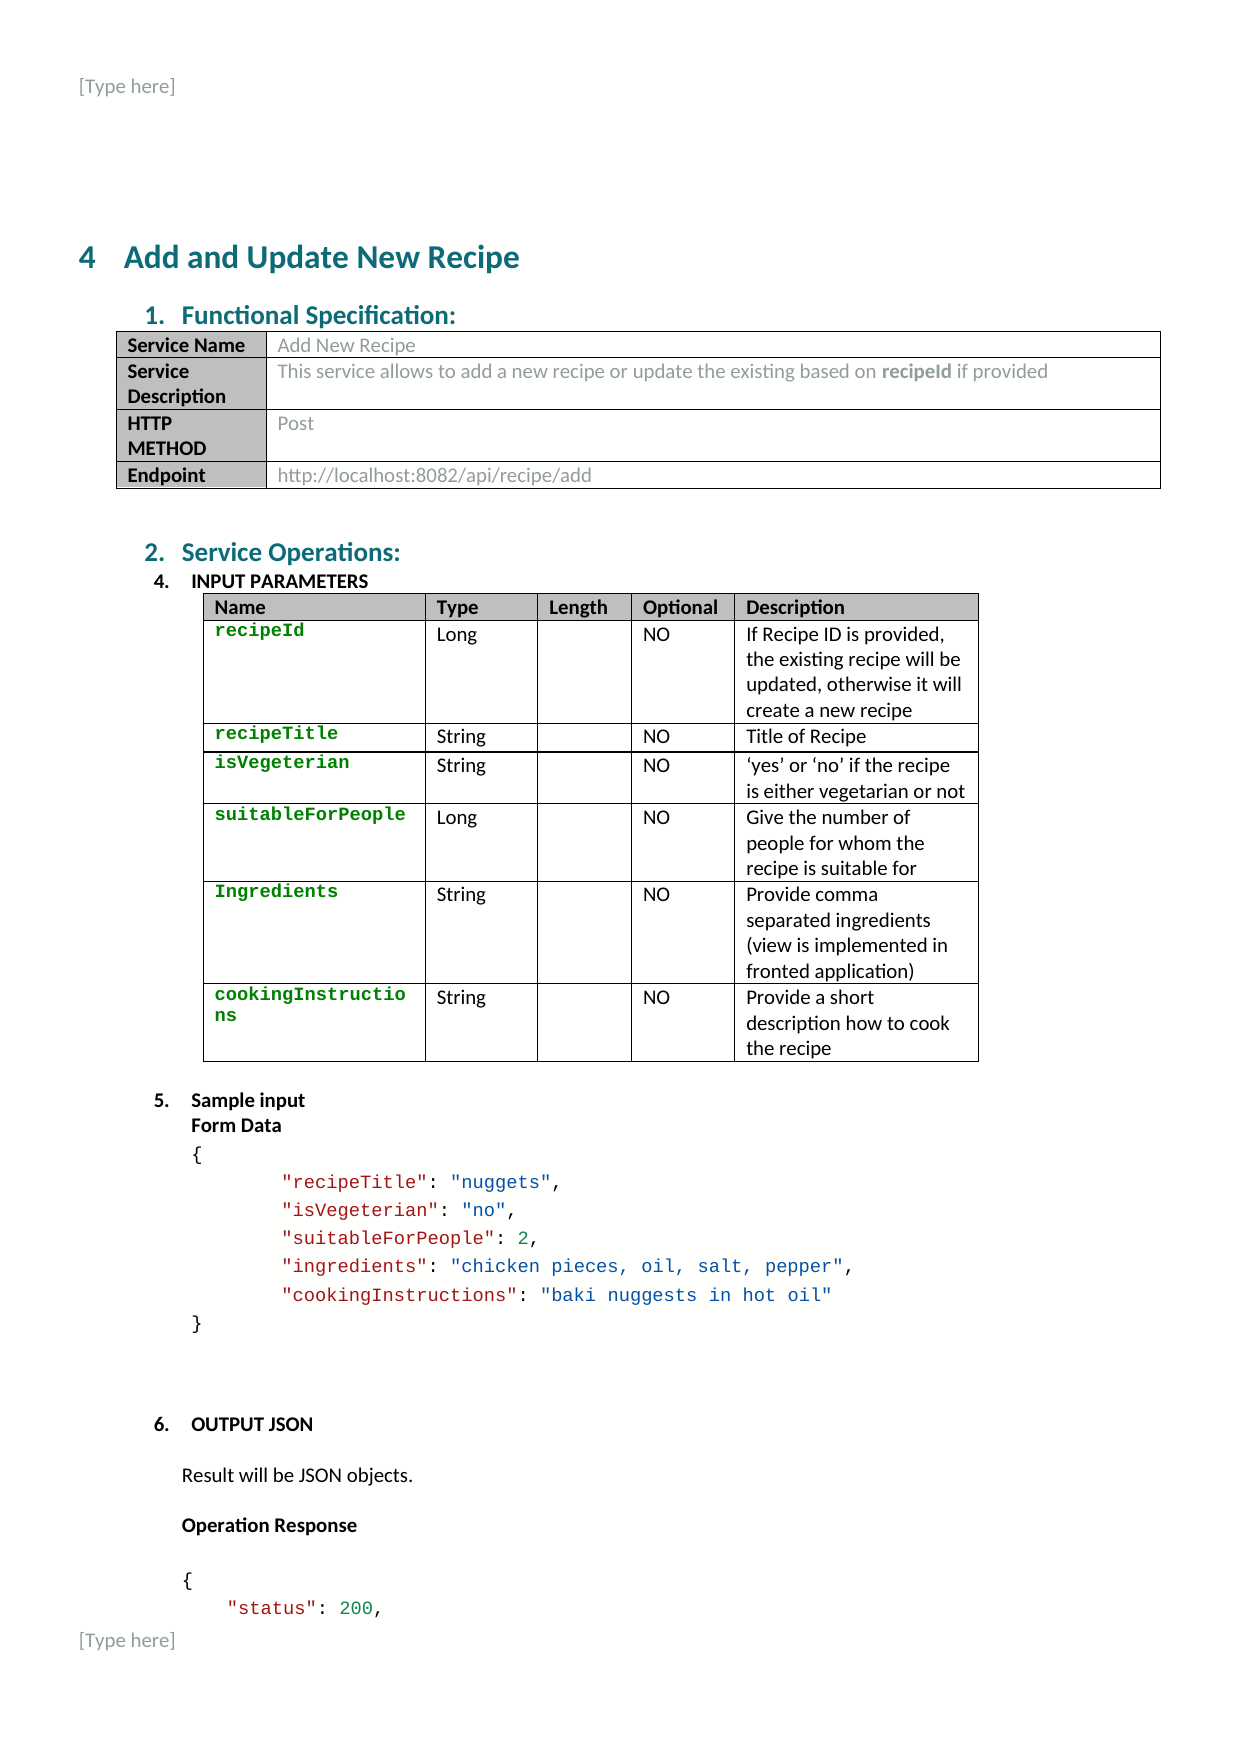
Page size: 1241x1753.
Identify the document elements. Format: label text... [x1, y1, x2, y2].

table_cell NO [632, 984, 734, 1061]
table_cell cookingInstructions [204, 984, 425, 1061]
table_cell recipeId [204, 621, 425, 722]
table_header Add New Recipe [267, 332, 1160, 357]
subtitle Add and Update New Recipe [78, 236, 1162, 277]
table_cell suitableForPeople [204, 804, 425, 881]
table_cell [538, 724, 631, 751]
table_header Length [538, 594, 631, 620]
table_cell NO [632, 753, 734, 803]
table_header Service Name [117, 332, 266, 357]
table_cell NO [632, 621, 734, 722]
list INPUT PARAMETERS [153, 568, 1162, 593]
subtitle Service Operations: [144, 535, 1162, 568]
table_cell NO [632, 724, 734, 751]
table_cell [538, 984, 631, 1061]
table_cell NO [632, 882, 734, 983]
text "status": 200, [182, 1592, 1162, 1620]
table_cell [538, 804, 631, 881]
table_cell http://localhost:8082/api/recipe/add [267, 462, 1160, 487]
table_cell [538, 753, 631, 803]
table_cell Give the number of people for whom the recipe is suitable for [735, 804, 978, 881]
table_cell Long [426, 804, 537, 881]
table_cell Provide comma separated ingredients (view is implemented in fronted application) [735, 882, 978, 983]
table_cell ‘yes’ or ‘no’ if the recipe is either vegetarian or not [735, 753, 978, 803]
table_cell Long [426, 621, 537, 722]
table_cell Provide a short description how to cook the recipe [735, 984, 978, 1061]
table_cell [538, 621, 631, 722]
table_cell [538, 882, 631, 983]
table_header Name [204, 594, 425, 620]
list Sample input [153, 1087, 1162, 1112]
table_cell Post [267, 410, 1160, 461]
list Result will be JSON objects. [182, 1462, 1162, 1487]
table_cell Title of Recipe [735, 724, 978, 751]
text "suitableForPeople": 2, [191, 1222, 1162, 1250]
list OUTPUT JSON [153, 1411, 1162, 1436]
table_cell NO [632, 804, 734, 881]
table_cell isVegeterian [204, 753, 425, 803]
table_header Type [426, 594, 537, 620]
table_cell String [426, 882, 537, 983]
text } [191, 1307, 1162, 1335]
text "ingredients": "chicken pieces, oil, salt, pepper", [191, 1250, 1162, 1278]
table_cell Service Description [117, 358, 266, 409]
table_cell This service allows to add a new recipe or update the existing based on recipeId if provided [267, 358, 1160, 409]
text "recipeTitle": "nuggets", [191, 1166, 1162, 1194]
table_cell String [426, 724, 537, 751]
table_cell Endpoint [117, 462, 266, 487]
table_header Description [735, 594, 978, 620]
list Form Data [191, 1112, 1162, 1138]
table_cell recipeTitle [204, 724, 425, 751]
table_header Optional [632, 594, 734, 620]
text { [191, 1138, 1162, 1166]
text "cookingInstructions": "baki nuggests in hot oil" [191, 1278, 1162, 1307]
table_cell HTTP METHOD [117, 410, 266, 461]
table_cell String [426, 753, 537, 803]
table_cell Ingredients [204, 882, 425, 983]
list Operation Response [182, 1513, 1162, 1538]
subtitle Functional Specification: [144, 298, 1162, 331]
text "isVegeterian": "no", [191, 1194, 1162, 1222]
table_cell If Recipe ID is provided, the existing recipe will be updated, otherwise it will create a new recipe [735, 621, 978, 722]
table_cell String [426, 984, 537, 1061]
text { [182, 1563, 1162, 1592]
